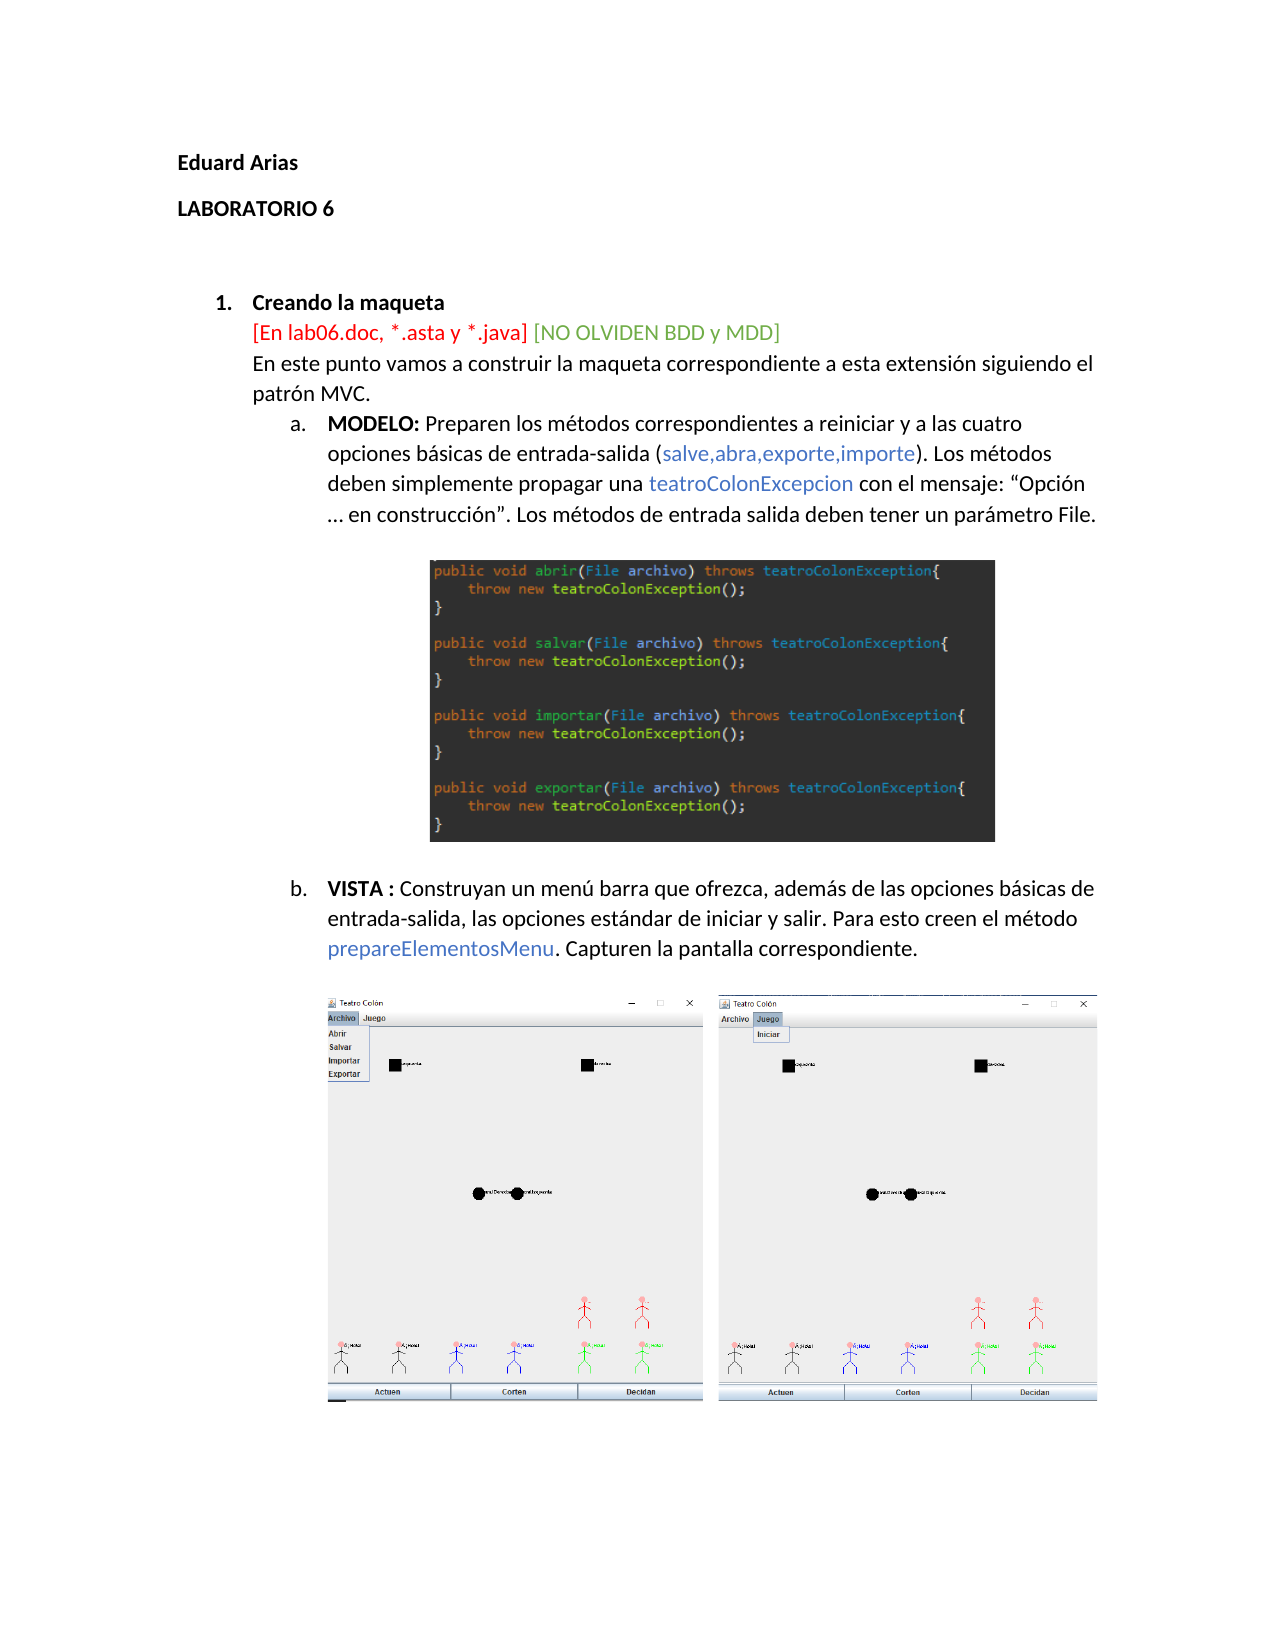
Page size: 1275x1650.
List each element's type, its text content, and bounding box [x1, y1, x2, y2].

picture [327, 997, 703, 1402]
list VISTA : Construyan un menú barra que ofrezca, además de las opciones básicas de entrada-salida, las opciones estándar de iniciar y salir. Para esto creen el método prepareElementosMenu. Capturen la pantalla correspondiente. [290, 874, 1098, 963]
text LABORATORIO 6 [177, 194, 1098, 222]
list [En lab06.doc, *.asta y *.java] [NO OLVIDEN BDD y MDD] [252, 318, 1098, 346]
list Creando la maqueta [215, 288, 1098, 316]
text Eduard Arias [177, 148, 1098, 176]
list En este punto vamos a construir la maqueta correspondiente a esta extensión siguiendo el patrón MVC. [252, 349, 1098, 407]
list MODELO: Preparen los métodos correspondientes a reiniciar y a las cuatro opciones básicas de entrada-salida (salve,abra,exporte,importe). Los métodos deben simplemente propagar una teatroColonExcepcion con el mensaje: “Opción … en construcción”. Los métodos de entrada salida deben tener un parámetro File. [290, 409, 1098, 528]
picture [718, 995, 1098, 1402]
picture [429, 560, 996, 842]
